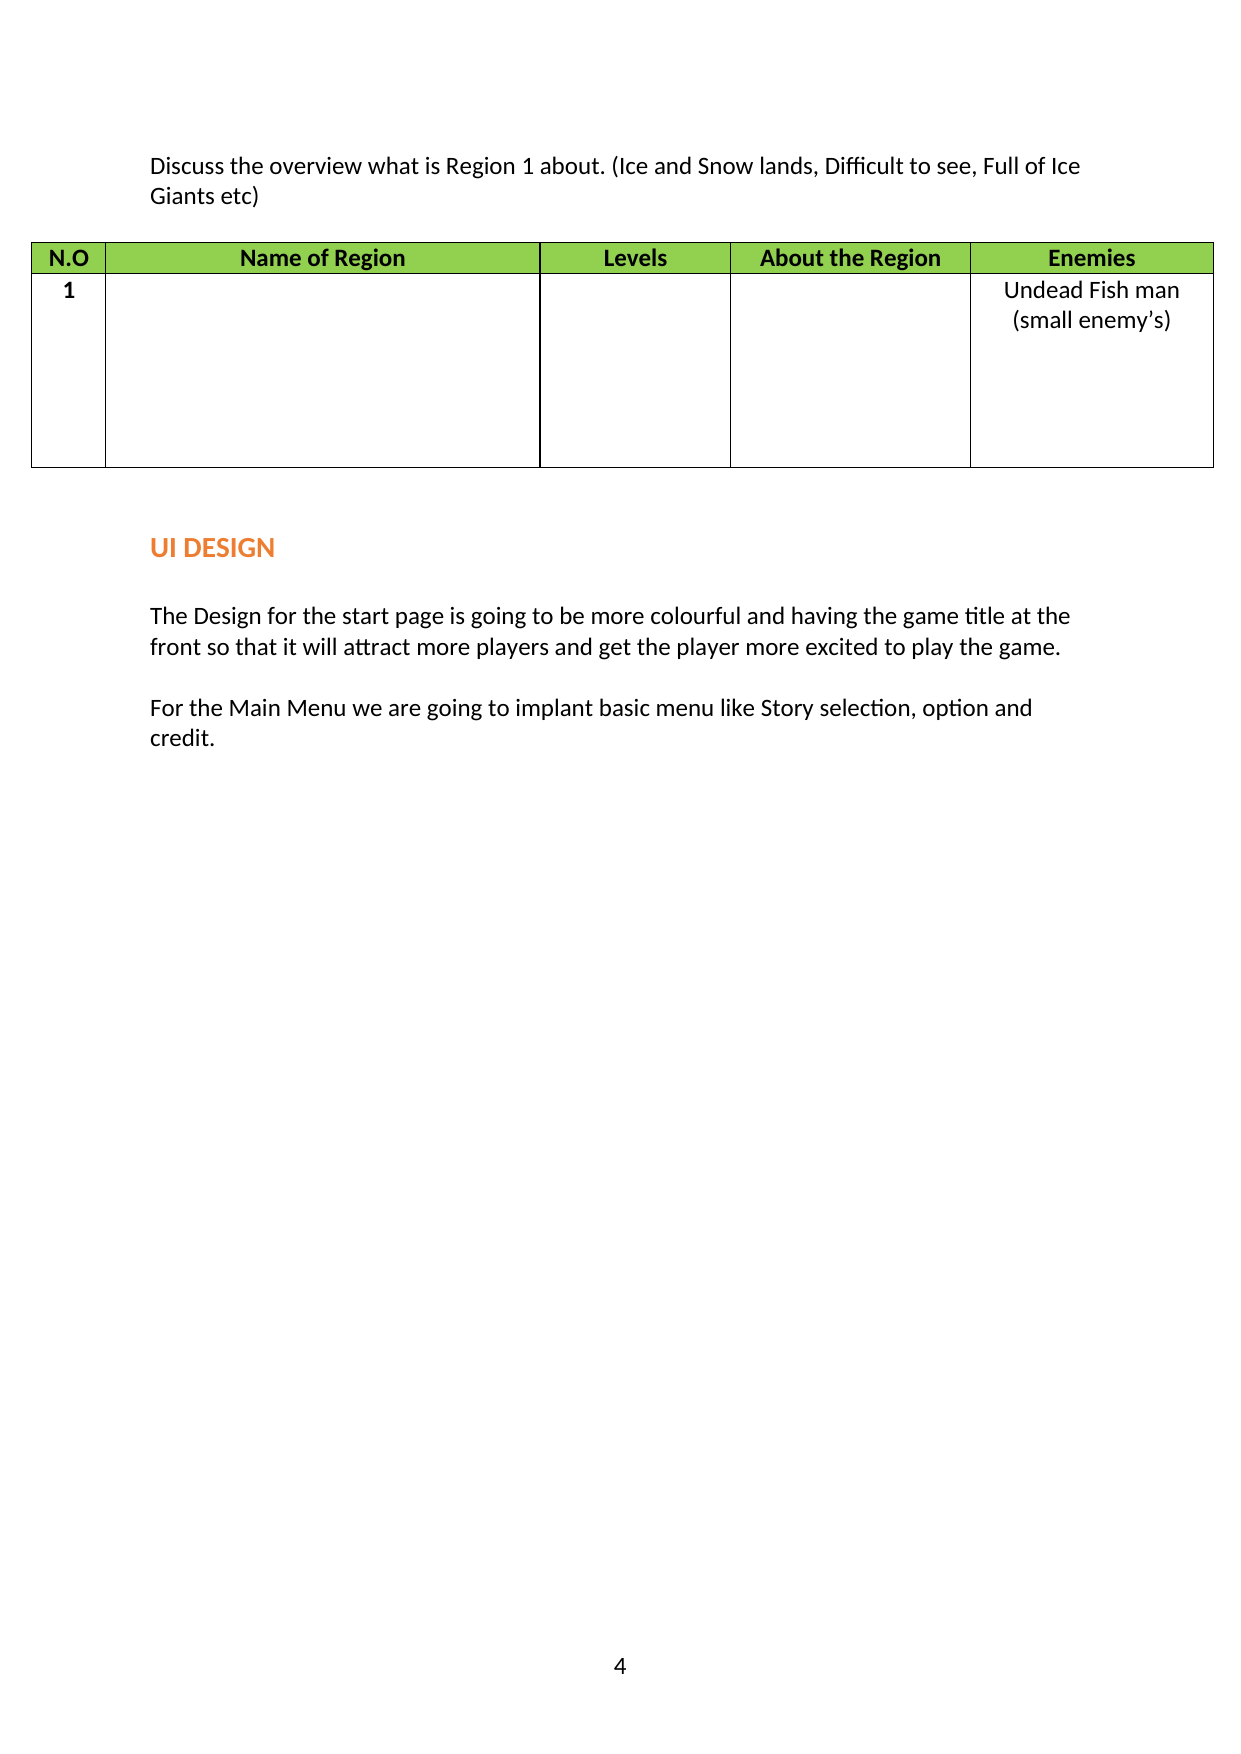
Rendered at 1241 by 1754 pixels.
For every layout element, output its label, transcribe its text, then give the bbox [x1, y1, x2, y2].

text UI DESIGN [150, 529, 1090, 565]
table_cell [541, 274, 730, 467]
table_cell Undead Fish man (small enemy’s) [971, 274, 1213, 467]
table_header About the Region [731, 243, 970, 273]
table_cell [106, 274, 539, 467]
table_header Name of Region [106, 243, 539, 273]
table_header Levels [541, 243, 730, 273]
text The Design for the start page is going to be more colourful and having the game title at the front so that it will attract more players and get the player more excited to play the game. [150, 600, 1090, 661]
text Discuss the overview what is Region 1 about. (Ice and Snow lands, Difficult to see, Full of Ice Giants etc) [150, 150, 1090, 211]
table_cell 1 [32, 274, 105, 467]
text For the Main Menu we are going to implant basic menu like Story selection, option and credit. [150, 692, 1090, 753]
table_cell [731, 274, 970, 467]
table_header Enemies [971, 243, 1213, 273]
table_header N.O [32, 243, 105, 273]
